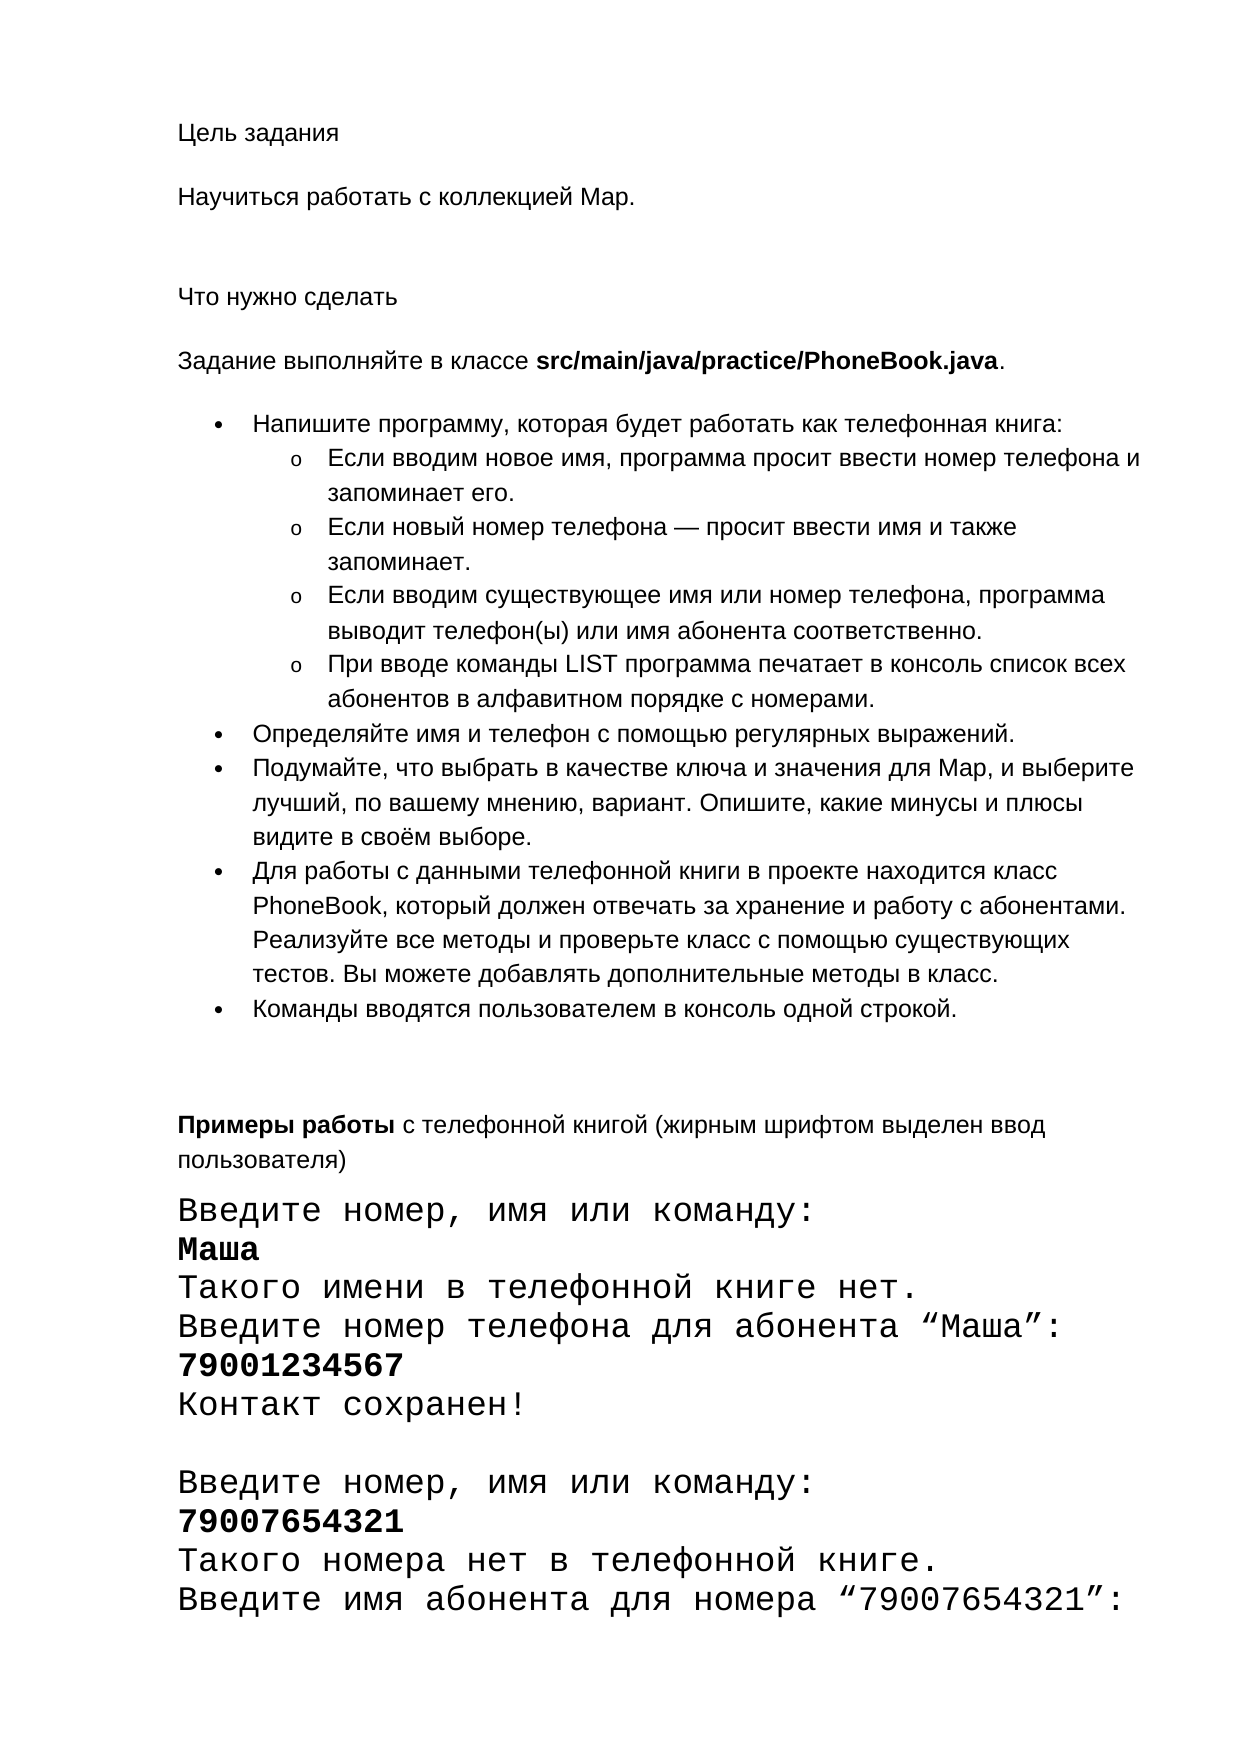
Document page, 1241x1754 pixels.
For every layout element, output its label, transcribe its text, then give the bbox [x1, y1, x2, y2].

list При вводе команды LIST программа печатает в консоль список всех абонентов в алфавитном порядке с номерами. [290, 644, 1152, 713]
list Для работы с данными телефонной книги в проекте находится класс PhoneBook, который должен отвечать за хранение и работу с абонентами. Реализуйте все методы и проверьте класс с помощью существующих тестов. Вы можете добавлять дополнительные методы в класс. [215, 851, 1152, 988]
list Команды вводятся пользователем в консоль одной строкой. [215, 988, 1152, 1022]
text Научиться работать с коллекцией Map. [177, 176, 1152, 210]
list Если вводим существующее имя или номер телефона, программа выводит телефон(ы) или имя абонента соответственно. [290, 576, 1152, 644]
list Если вводим новое имя, программа просит ввести номер телефона и запоминает его. [290, 438, 1152, 507]
text Задание выполняйте в классе src/main/java/practice/PhoneBook.java. [177, 340, 1152, 374]
list Определяйте имя и телефон с помощью регулярных выражений. [215, 713, 1152, 747]
list Подумайте, что выбрать в качестве ключа и значения для Map, и выберите лучший, по вашему мнению, вариант. Опишите, какие минусы и плюсы видите в своём выборе. [215, 747, 1152, 851]
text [177, 1192, 1152, 1621]
list Если новый номер телефона — просит ввести имя и также запоминает. [290, 507, 1152, 576]
text Что нужно сделать [177, 282, 1152, 311]
list Напишите программу, которая будет работать как телефонная книга: [215, 404, 1152, 438]
text Примеры работы с телефонной книгой (жирным шрифтом выделен ввод пользователя) [177, 1105, 1152, 1173]
text Цель задания [177, 118, 1152, 147]
